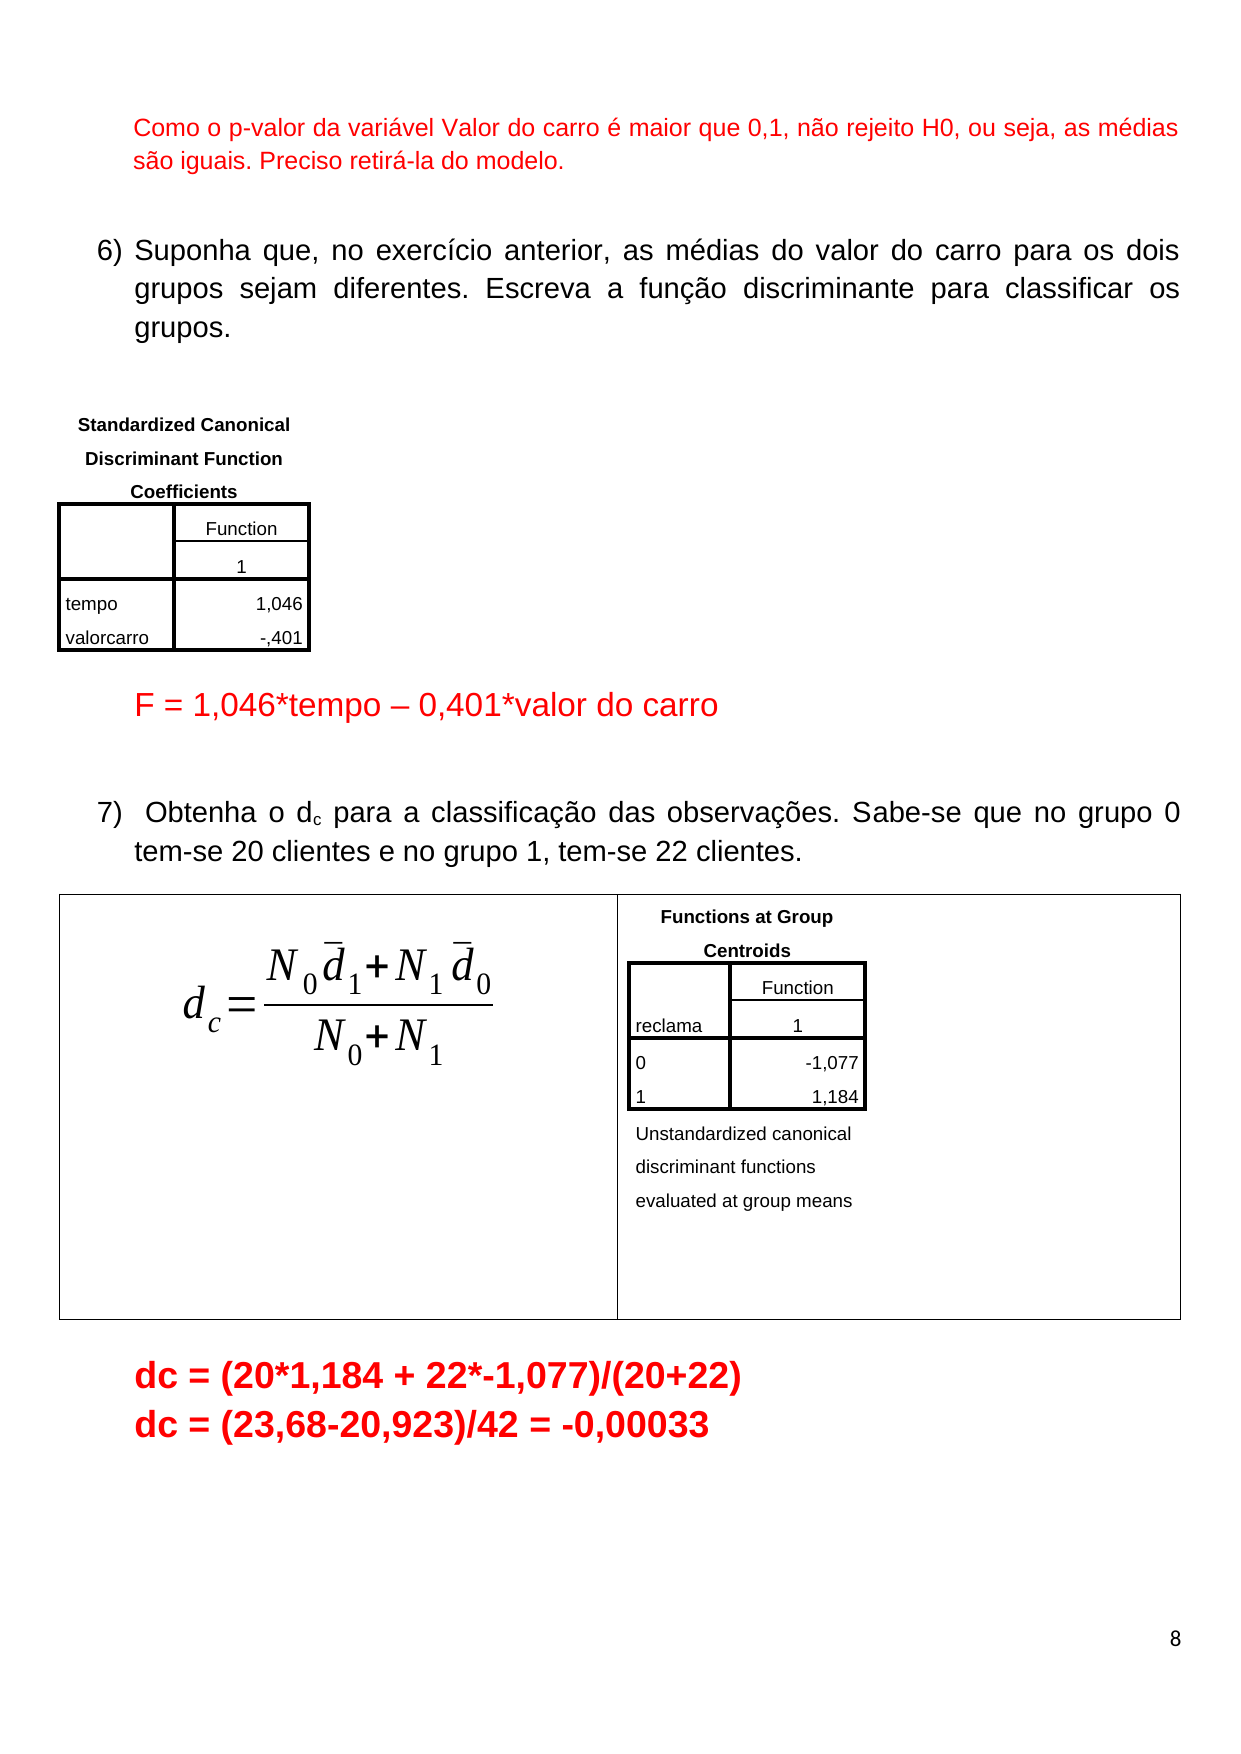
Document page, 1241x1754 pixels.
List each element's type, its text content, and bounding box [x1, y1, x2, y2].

text Como o p-valor da variável Valor do carro é maior que 0,1, não rejeito H0, ou seja, as médias são iguais. Preciso retirá-la do modelo. [133, 113, 1181, 175]
table_cell 1 [176, 542, 307, 577]
table_cell [61, 506, 172, 577]
table_cell tempo [61, 581, 172, 615]
list F = 1,046*tempo – 0,401*valor do carro [134, 685, 1181, 724]
table_cell Function [176, 506, 307, 540]
table_cell 1,046 [176, 581, 307, 615]
list Obtenha o dc para a classificação das observações. Sabe-se que no grupo 0 tem-se 20 clientes e no grupo 1, tem-se 22 clientes. [97, 796, 1181, 868]
list Suponha que, no exercício anterior, as médias do valor do carro para os dois grupos sejam diferentes. Escreva a função discriminante para classificar os grupos. [97, 233, 1181, 343]
list dc = (20*1,184 + 22*-1,077)/(20+22) [134, 1353, 1181, 1396]
table_header Standardized Canonical Discriminant Function Coefficients [59, 402, 309, 502]
list dc = (23,68-20,923)/42 = -0,00033 [134, 1402, 1181, 1446]
table_header [60, 895, 617, 1319]
table_cell -,401 [176, 615, 307, 648]
table_cell valorcarro [61, 615, 172, 648]
table_header [618, 895, 1180, 1319]
